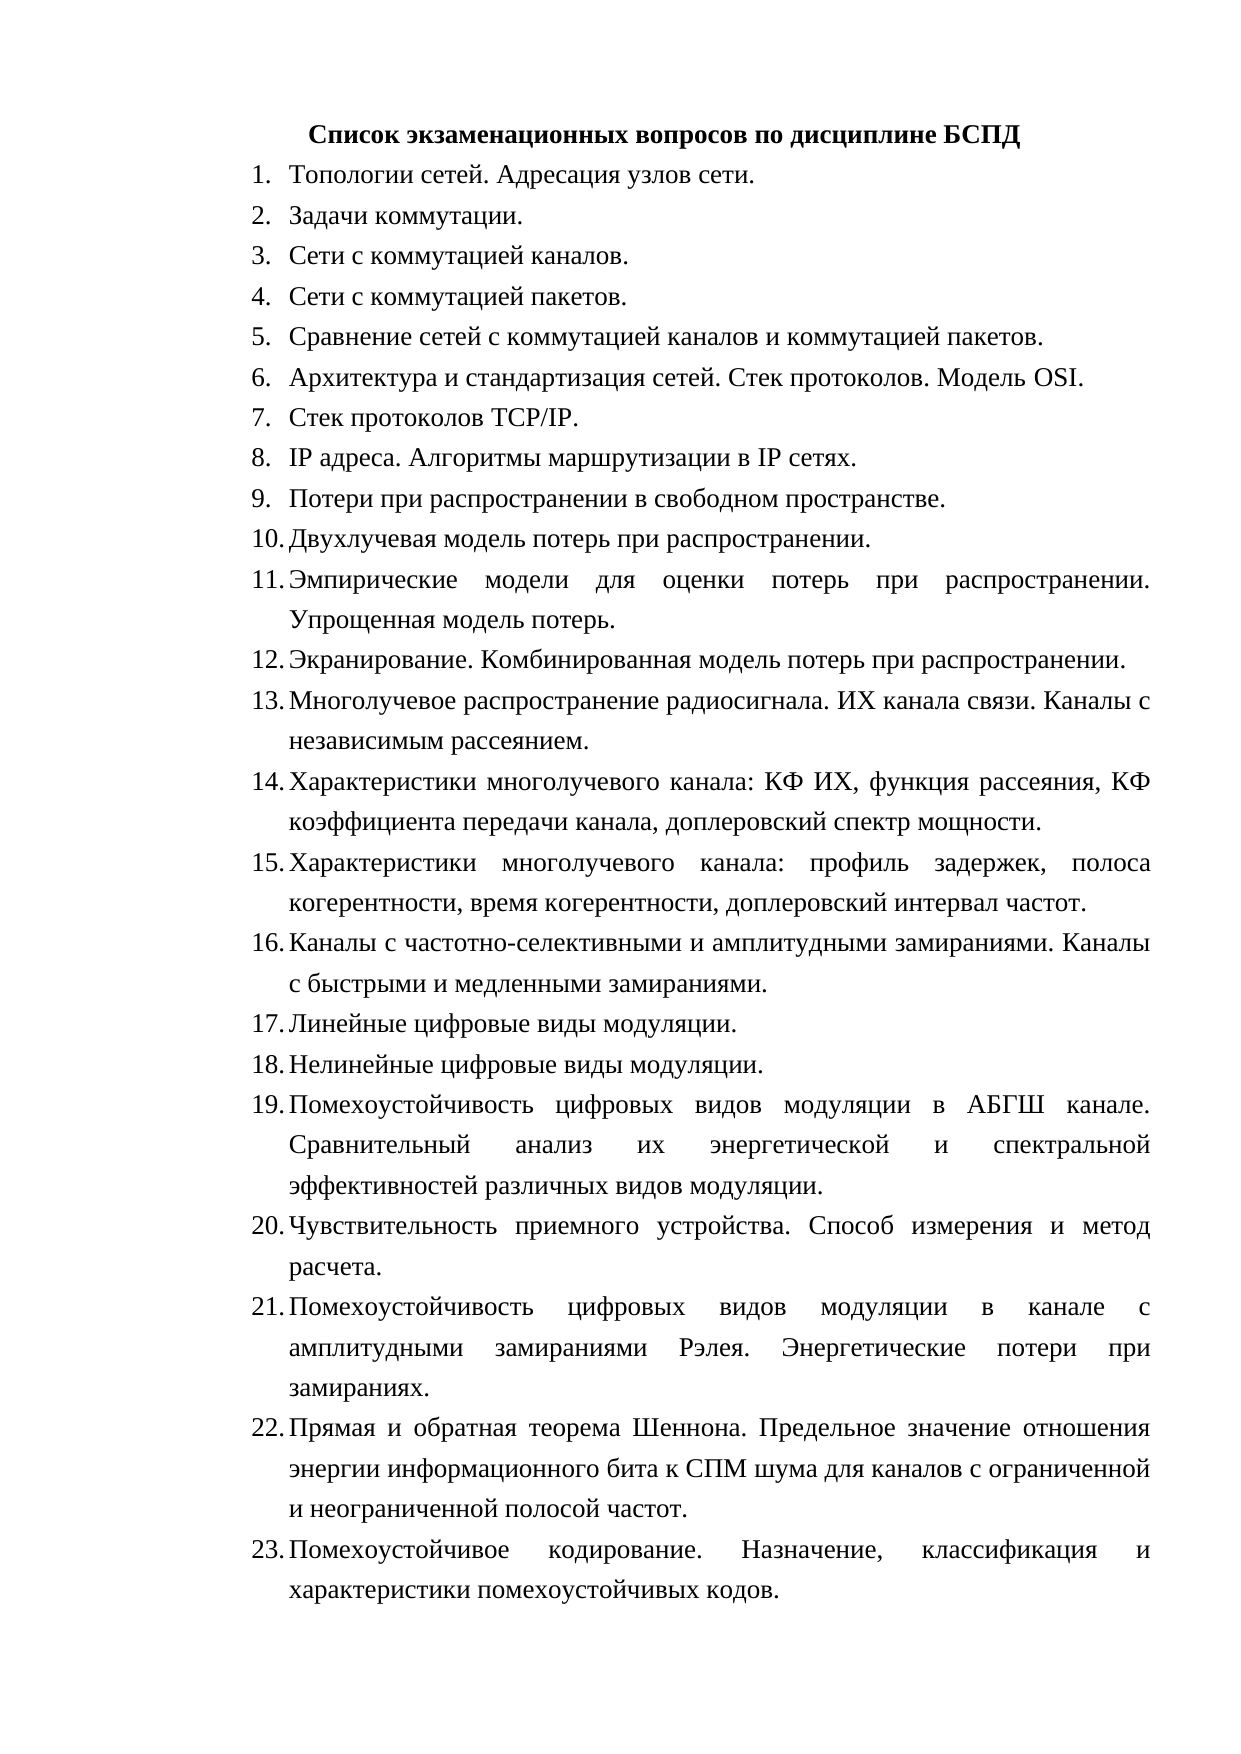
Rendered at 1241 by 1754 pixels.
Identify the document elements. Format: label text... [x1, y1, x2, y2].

list Эмпирические модели для оценки потерь при распространении. Упрощенная модель потерь. [251, 563, 1152, 634]
list Линейные цифровые виды модуляции. [251, 1007, 1152, 1038]
list Сети с коммутацией пакетов. [251, 280, 1152, 311]
list IP адреса. Алгоритмы маршрутизации в IP сетях. [251, 441, 1152, 473]
list Характеристики многолучевого канала: профиль задержек, полоса когерентности, время когерентности, доплеровский интервал частот. [251, 846, 1152, 917]
list Архитектура и стандартизация сетей. Стек протоколов. Модель OSI. [251, 361, 1152, 392]
text Список экзаменационных вопросов по дисциплине БСПД [177, 118, 1152, 149]
list Прямая и обратная теорема Шеннона. Предельное значение отношения энергии информационного бита к СПМ шума для каналов с ограниченной и неограниченной полосой частот. [251, 1411, 1152, 1523]
list Стек протоколов TCP/IP. [251, 401, 1152, 432]
list Двухлучевая модель потерь при распространении. [251, 522, 1152, 553]
list Многолучевое распространение радиосигнала. ИХ канала связи. Каналы с независимым рассеянием. [251, 684, 1152, 756]
list Помехоустойчивость цифровых видов модуляции в канале с амплитудными замираниями Рэлея. Энергетические потери при замираниях. [251, 1290, 1152, 1402]
list Топологии сетей. Адресация узлов сети. [251, 158, 1152, 190]
list Сети с коммутацией каналов. [251, 239, 1152, 271]
list Чувствительность приемного устройства. Способ измерения и метод расчета. [251, 1209, 1152, 1281]
list Задачи коммутации. [251, 199, 1152, 230]
list Характеристики многолучевого канала: КФ ИХ, функция рассеяния, КФ коэффициента передачи канала, доплеровский спектр мощности. [251, 765, 1152, 836]
list Сравнение сетей с коммутацией каналов и коммутацией пакетов. [251, 320, 1152, 351]
list Экранирование. Комбинированная модель потерь при распространении. [251, 643, 1152, 675]
list Нелинейные цифровые виды модуляции. [251, 1048, 1152, 1079]
list Каналы с частотно-селективными и амплитудными замираниями. Каналы с быстрыми и медленными замираниями. [251, 926, 1152, 998]
list Потери при распространении в свободном пространстве. [251, 482, 1152, 513]
list Помехоустойчивое кодирование. Назначение, классификация и характеристики помехоустойчивых кодов. [251, 1533, 1152, 1604]
list Помехоустойчивость цифровых видов модуляции в АБГШ канале. Сравнительный анализ их энергетической и спектральной эффективностей различных видов модуляции. [251, 1088, 1152, 1200]
